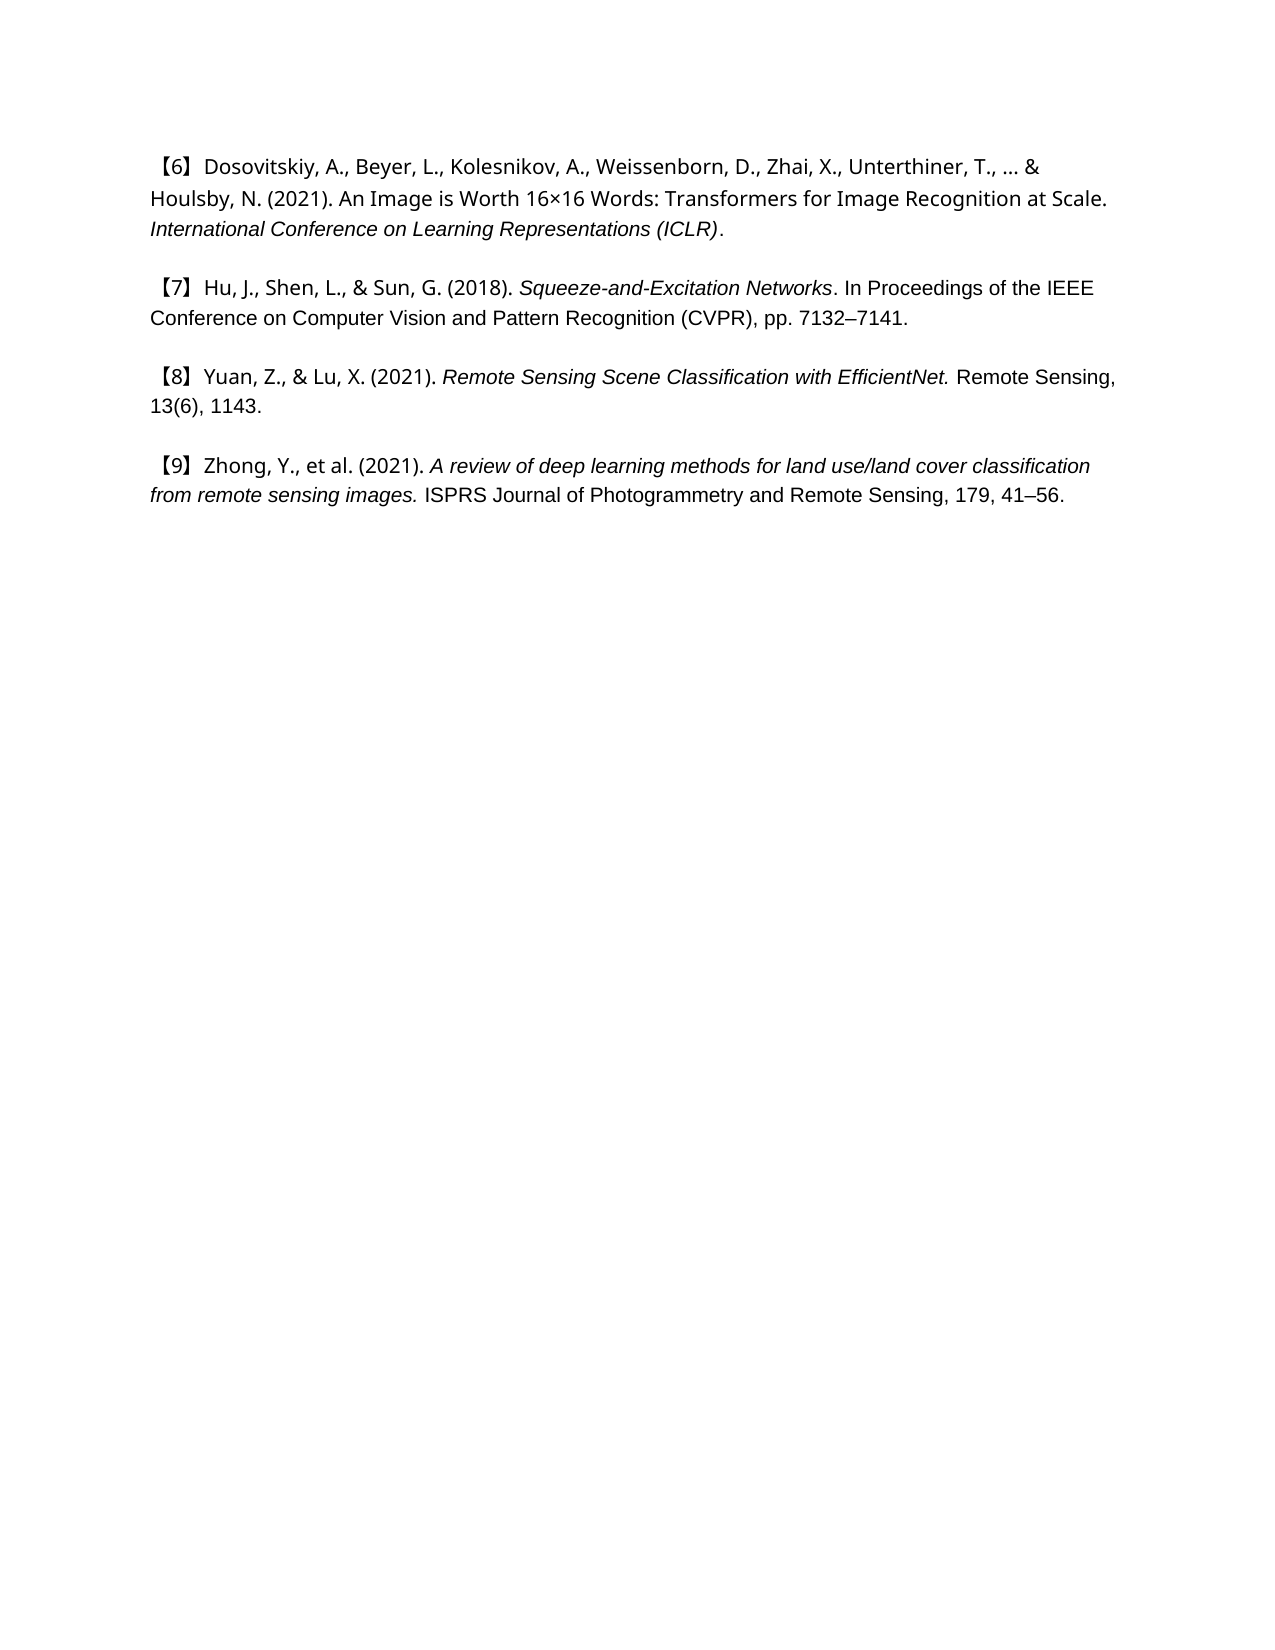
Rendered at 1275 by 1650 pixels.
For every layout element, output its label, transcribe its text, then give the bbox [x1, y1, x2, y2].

text 【7】Hu, J., Shen, L., & Sun, G. (2018). Squeeze-and-Excitation Networks. In Proceedings of the IEEE Conference on Computer Vision and Pattern Recognition (CVPR), pp. 7132–7141. [150, 271, 1125, 329]
text 【9】Zhong, Y., et al. (2021). A review of deep learning methods for land use/land cover classification from remote sensing images. ISPRS Journal of Photogrammetry and Remote Sensing, 179, 41–56. [150, 449, 1125, 507]
text 【6】Dosovitskiy, A., Beyer, L., Kolesnikov, A., Weissenborn, D., Zhai, X., Unterthiner, T., ... & Houlsby, N. (2021). An Image is Worth 16×16 Words: Transformers for Image Recognition at Scale. International Conference on Learning Representations (ICLR). [150, 150, 1125, 240]
text 【8】Yuan, Z., & Lu, X. (2021). Remote Sensing Scene Classification with EfficientNet. Remote Sensing, 13(6), 1143. [150, 360, 1125, 418]
